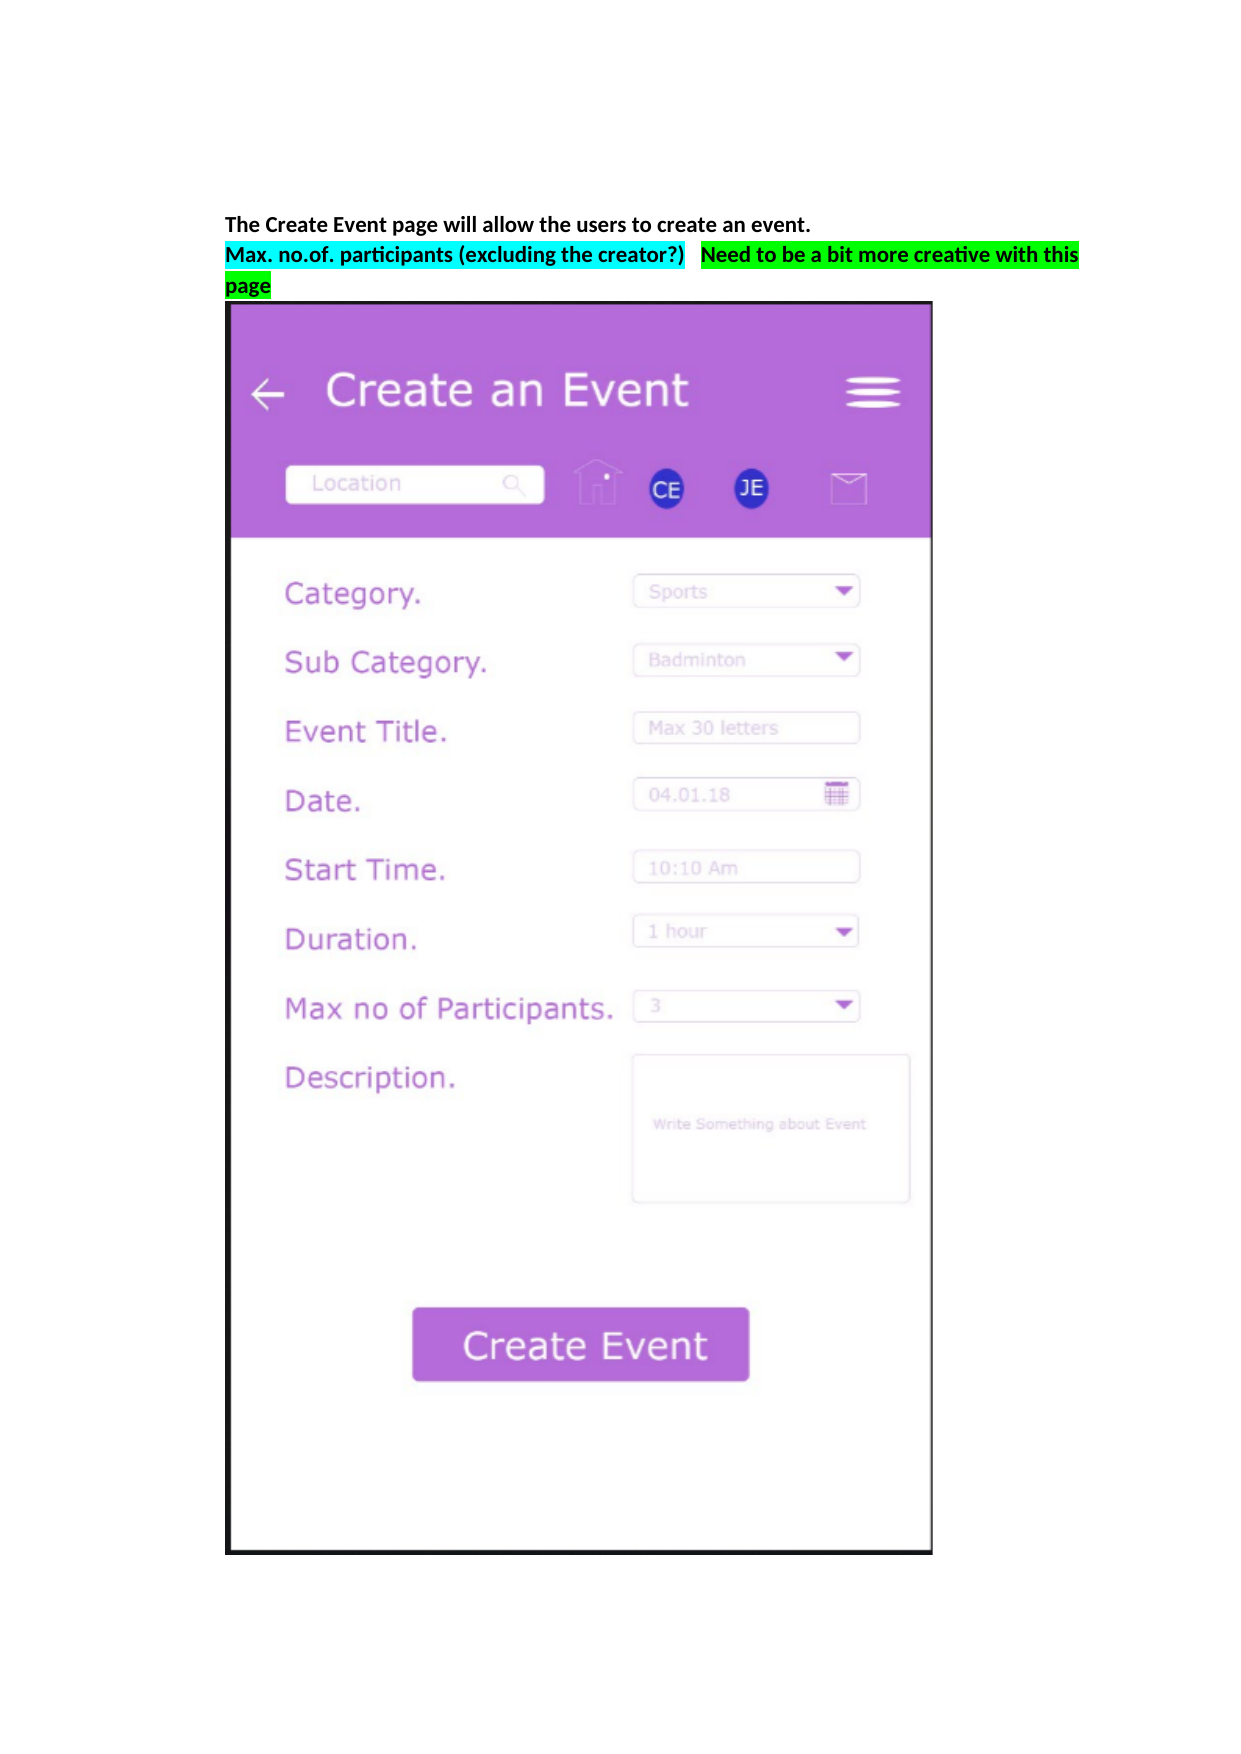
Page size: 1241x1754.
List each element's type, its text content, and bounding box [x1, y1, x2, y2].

picture [225, 301, 933, 1555]
list Max. no.of. participants (excluding the creator?) Need to be a bit more creative with this page [225, 241, 1090, 299]
list The Create Event page will allow the users to create an event. [225, 210, 1090, 238]
